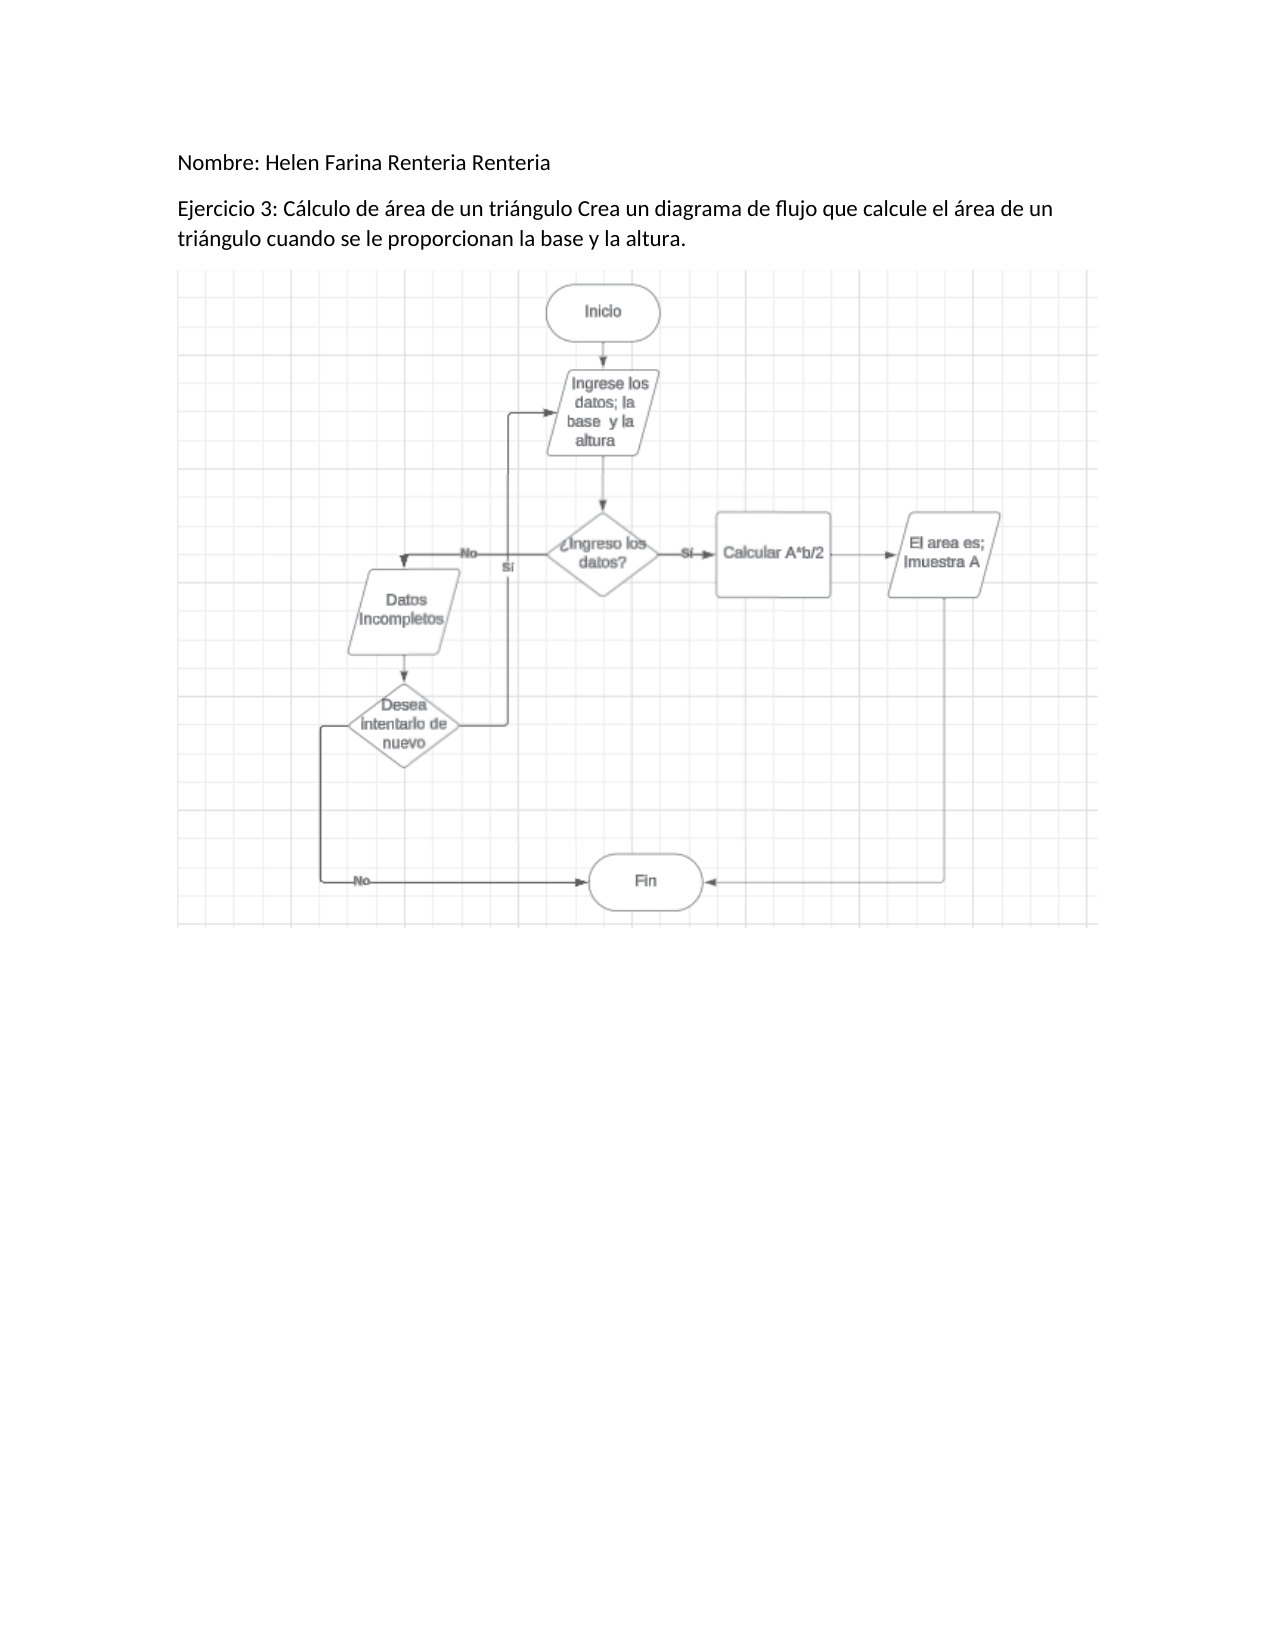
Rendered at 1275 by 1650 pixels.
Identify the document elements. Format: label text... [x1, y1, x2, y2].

text Nombre: Helen Farina Renteria Renteria [177, 148, 1098, 176]
text Ejercicio 3: Cálculo de área de un triángulo Crea un diagrama de flujo que calcule el área de un triángulo cuando se le proporcionan la base y la altura. [177, 194, 1098, 252]
picture [177, 270, 1098, 928]
